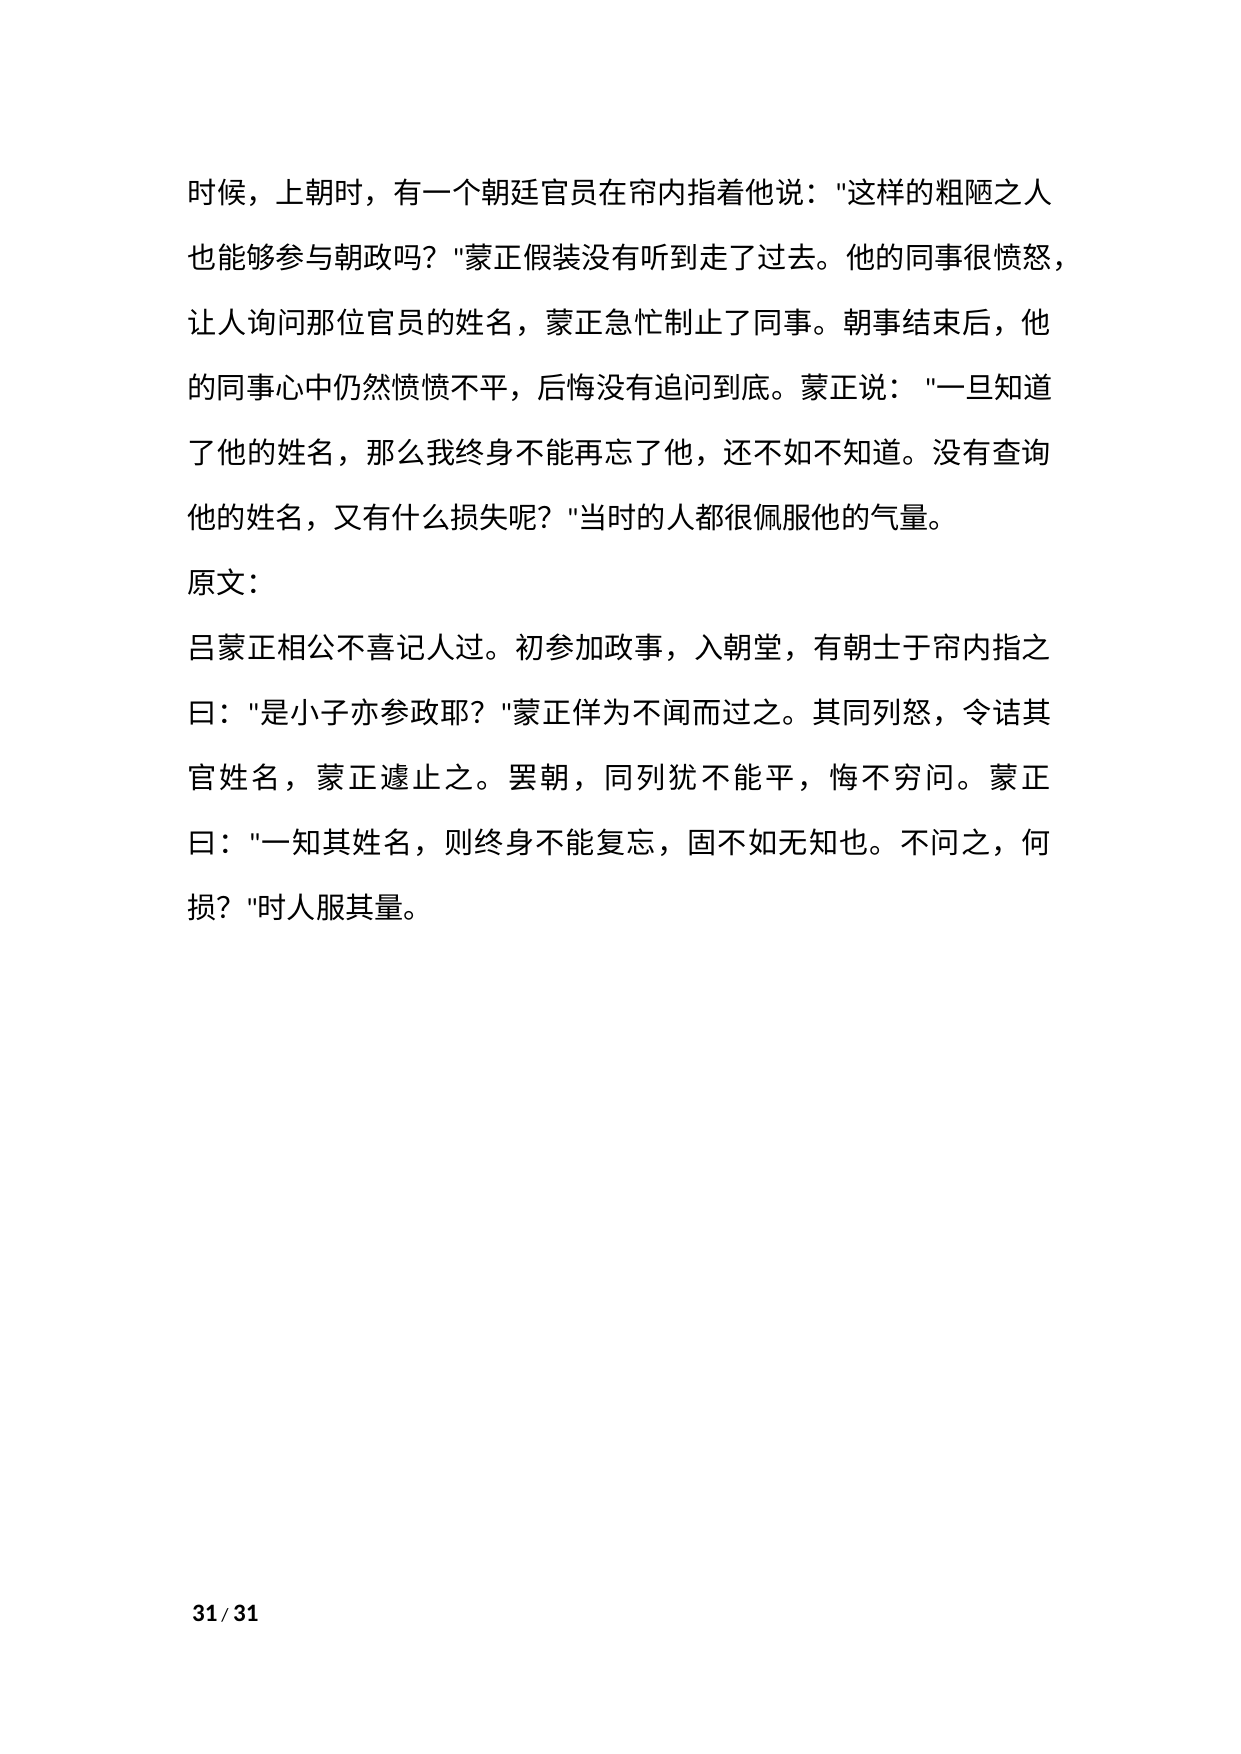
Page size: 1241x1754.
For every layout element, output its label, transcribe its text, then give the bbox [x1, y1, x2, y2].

text 原文： [187, 548, 1053, 613]
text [187, 158, 1053, 548]
text 吕蒙正相公不喜记人过。初参加政事，入朝堂，有朝士于帘内指之曰："是小子亦参政耶？"蒙正佯为不闻而过之。其同列怒，令诘其官姓名，蒙正遽止之。罢朝，同列犹不能平，悔不穷问。蒙正曰："一知其姓名，则终身不能复忘，固不如无知也。不问之，何损？"时人服其量。 [187, 613, 1053, 938]
